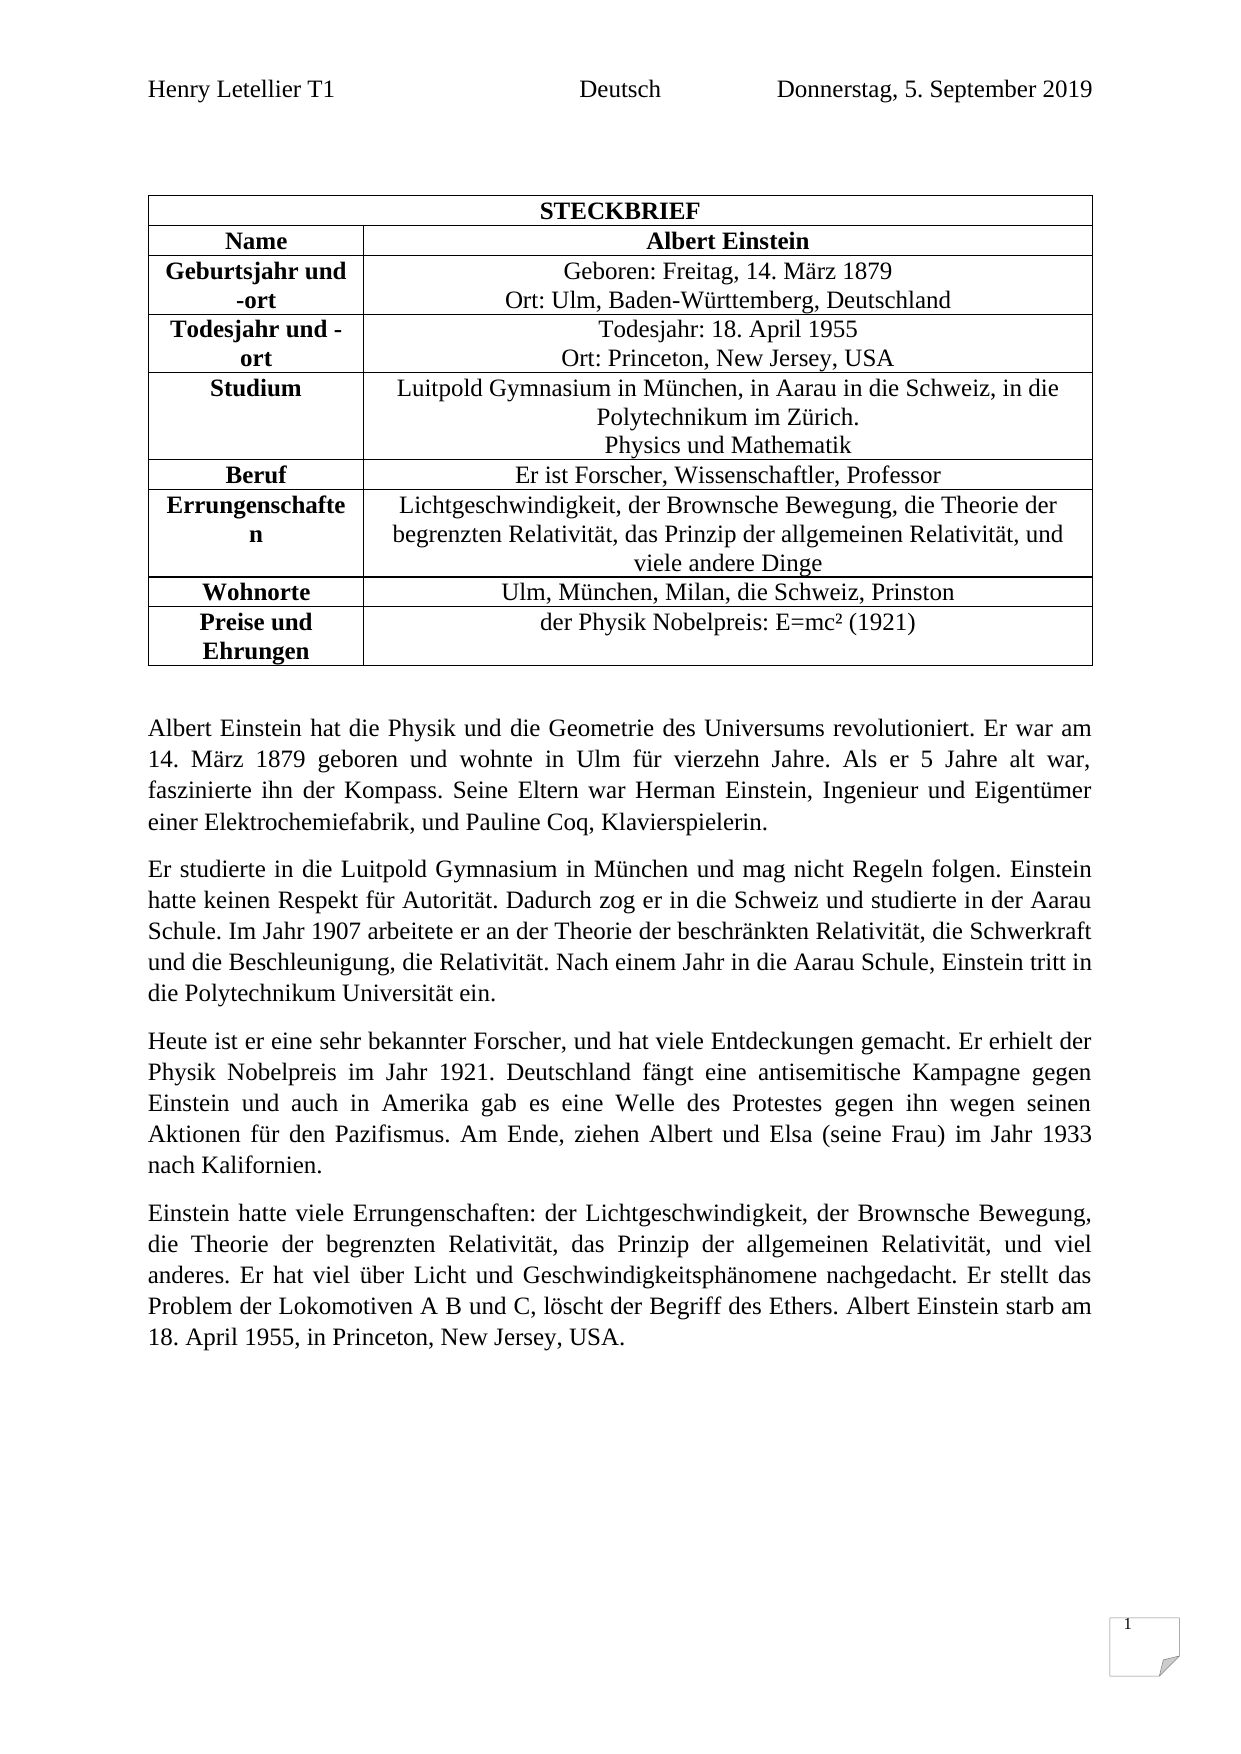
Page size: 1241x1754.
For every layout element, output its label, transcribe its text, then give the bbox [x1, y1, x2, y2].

table_cell Wohnorte [149, 578, 363, 606]
table_cell Geboren: Freitag, 14. März 1879 Ort: Ulm, Baden-Württemberg, Deutschland [364, 256, 1092, 313]
text Einstein hatte viele Errungenschaften: der Lichtgeschwindigkeit, der Brownsche Bewegung, die Theorie der begrenzten Relativität, das Prinzip der allgemeinen Relativität, und viel anderes. Er hat viel über Licht und Geschwindigkeitsphänomene nachgedacht. Er stellt das Problem der Lokomotiven A B und C, löscht der Begriff des Ethers. Albert Einstein starb am 18. April 1955, in Princeton, New Jersey, USA. [148, 1198, 1093, 1351]
table_cell Geburtsjahr und -ort [149, 256, 363, 313]
table_cell Studium [149, 373, 363, 459]
table_cell Albert Einstein [364, 226, 1092, 255]
table_cell Beruf [149, 460, 363, 489]
table_header STECKBRIEF [149, 196, 1092, 225]
table_cell Ulm, München, Milan, die Schweiz, Prinston [364, 578, 1092, 606]
table_cell Luitpold Gymnasium in München, in Aarau in die Schweiz, in die Polytechnikum im Zürich. Physics und Mathematik [364, 373, 1092, 459]
table_cell Name [149, 226, 363, 255]
table_cell Er ist Forscher, Wissenschaftler, Professor [364, 460, 1092, 489]
text Albert Einstein hat die Physik und die Geometrie des Universums revolutioniert. Er war am 14. März 1879 geboren und wohnte in Ulm für vierzehn Jahre. Als er 5 Jahre alt war, faszinierte ihn der Kompass. Seine Eltern war Herman Einstein, Ingenieur und Eigentümer einer Elektrochemiefabrik, und Pauline Coq, Klavierspielerin. [148, 713, 1093, 835]
table_cell Todesjahr: 18. April 1955 Ort: Princeton, New Jersey, USA [364, 315, 1092, 372]
text Heute ist er eine sehr bekannter Forscher, und hat viele Entdeckungen gemacht. Er erhielt der Physik Nobelpreis im Jahr 1921. Deutschland fängt eine antisemitische Kampagne gegen Einstein und auch in Amerika gab es eine Welle des Protestes gegen ihn wegen seinen Aktionen für den Pazifismus. Am Ende, ziehen Albert und Elsa (seine Frau) im Jahr 1933 nach Kalifornien. [148, 1026, 1093, 1179]
table_cell der Physik Nobelpreis: E=mc² (1921) [364, 607, 1092, 665]
table_cell Todesjahr und -ort [149, 315, 363, 372]
table_cell Errungenschaften [149, 490, 363, 576]
table_cell Preise und Ehrungen [149, 607, 363, 665]
text Er studierte in die Luitpold Gymnasium in München und mag nicht Regeln folgen. Einstein hatte keinen Respekt für Autorität. Dadurch zog er in die Schweiz und studierte in der Aarau Schule. Im Jahr 1907 arbeitete er an der Theorie der beschränkten Relativität, die Schwerkraft und die Beschleunigung, die Relativität. Nach einem Jahr in die Aarau Schule, Einstein tritt in die Polytechnikum Universität ein. [148, 854, 1093, 1007]
table_cell Lichtgeschwindigkeit, der Brownsche Bewegung, die Theorie der begrenzten Relativität, das Prinzip der allgemeinen Relativität, und viele andere Dinge [364, 490, 1092, 576]
